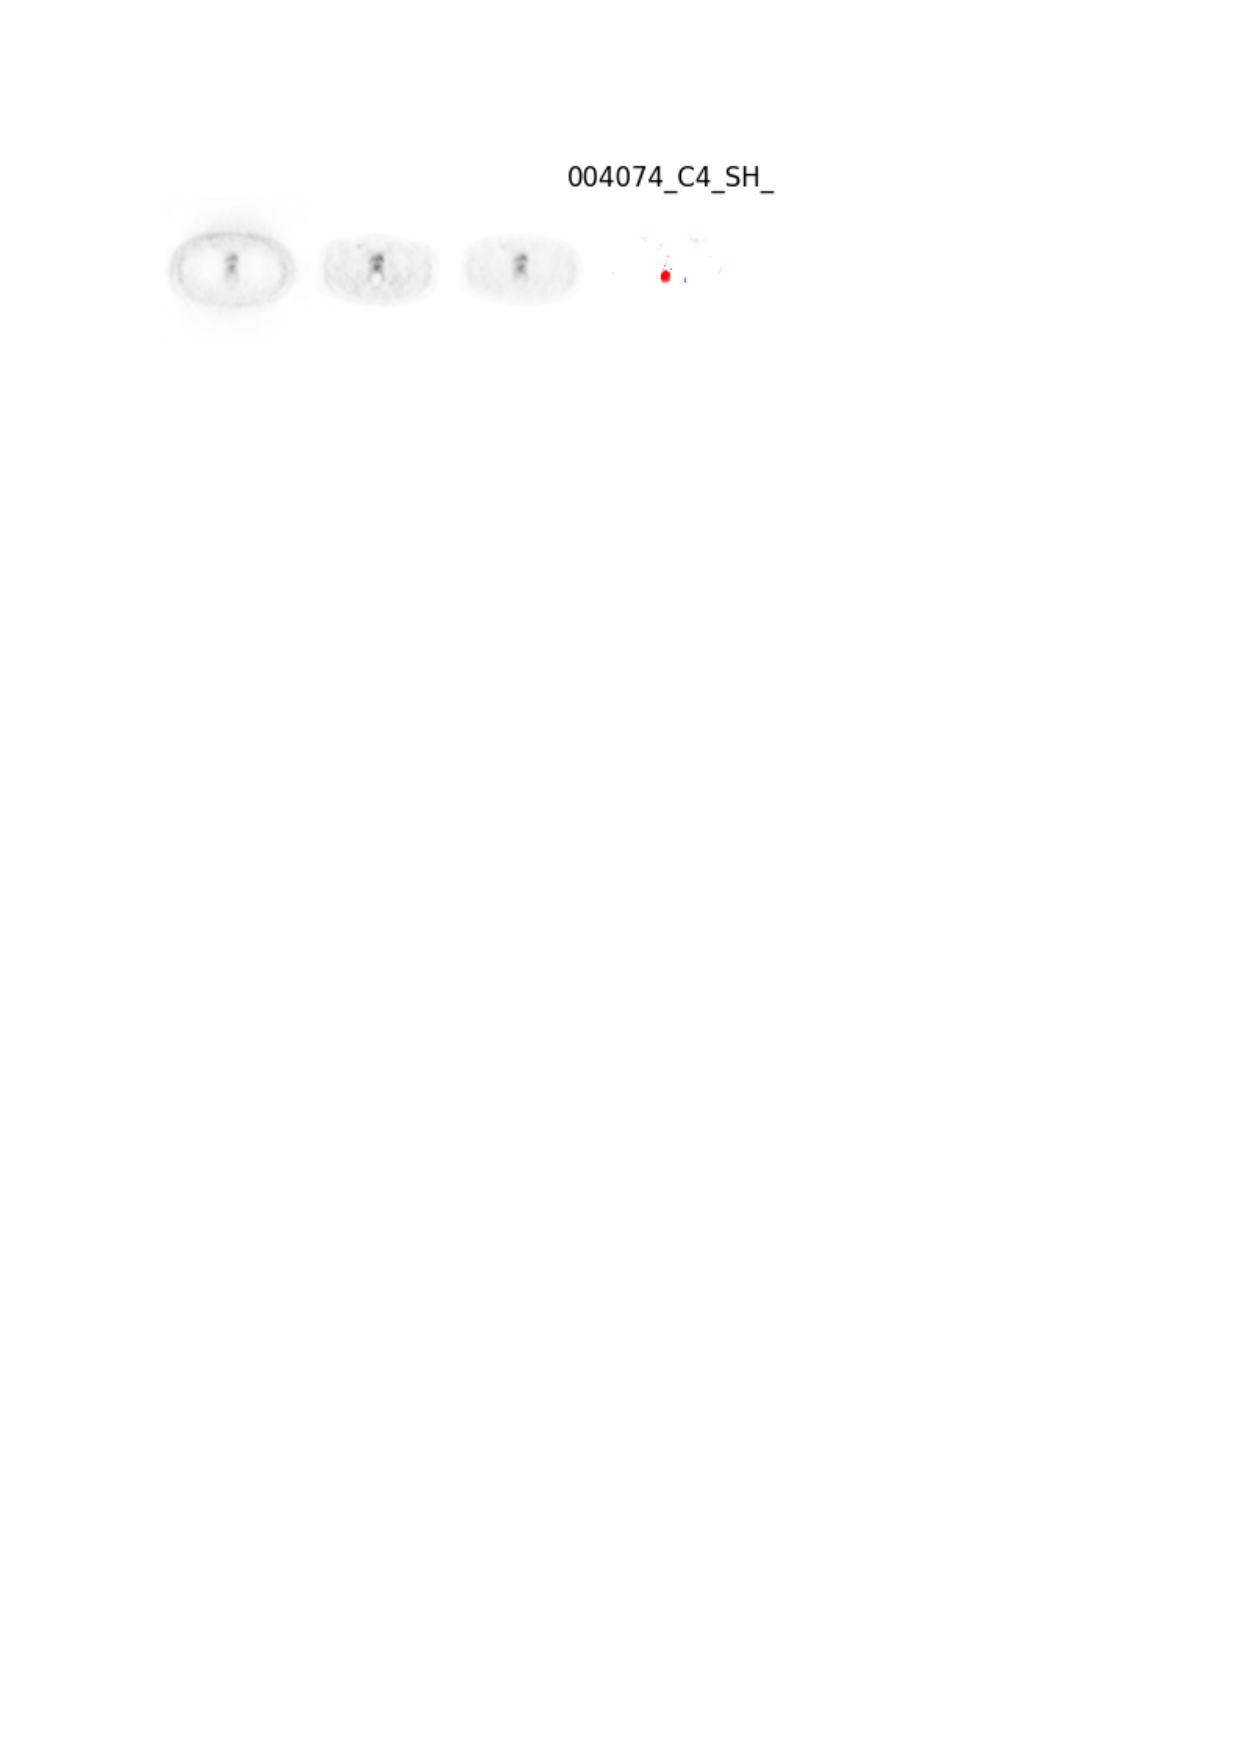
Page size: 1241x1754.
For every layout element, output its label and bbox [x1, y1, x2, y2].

picture [150, 150, 791, 360]
